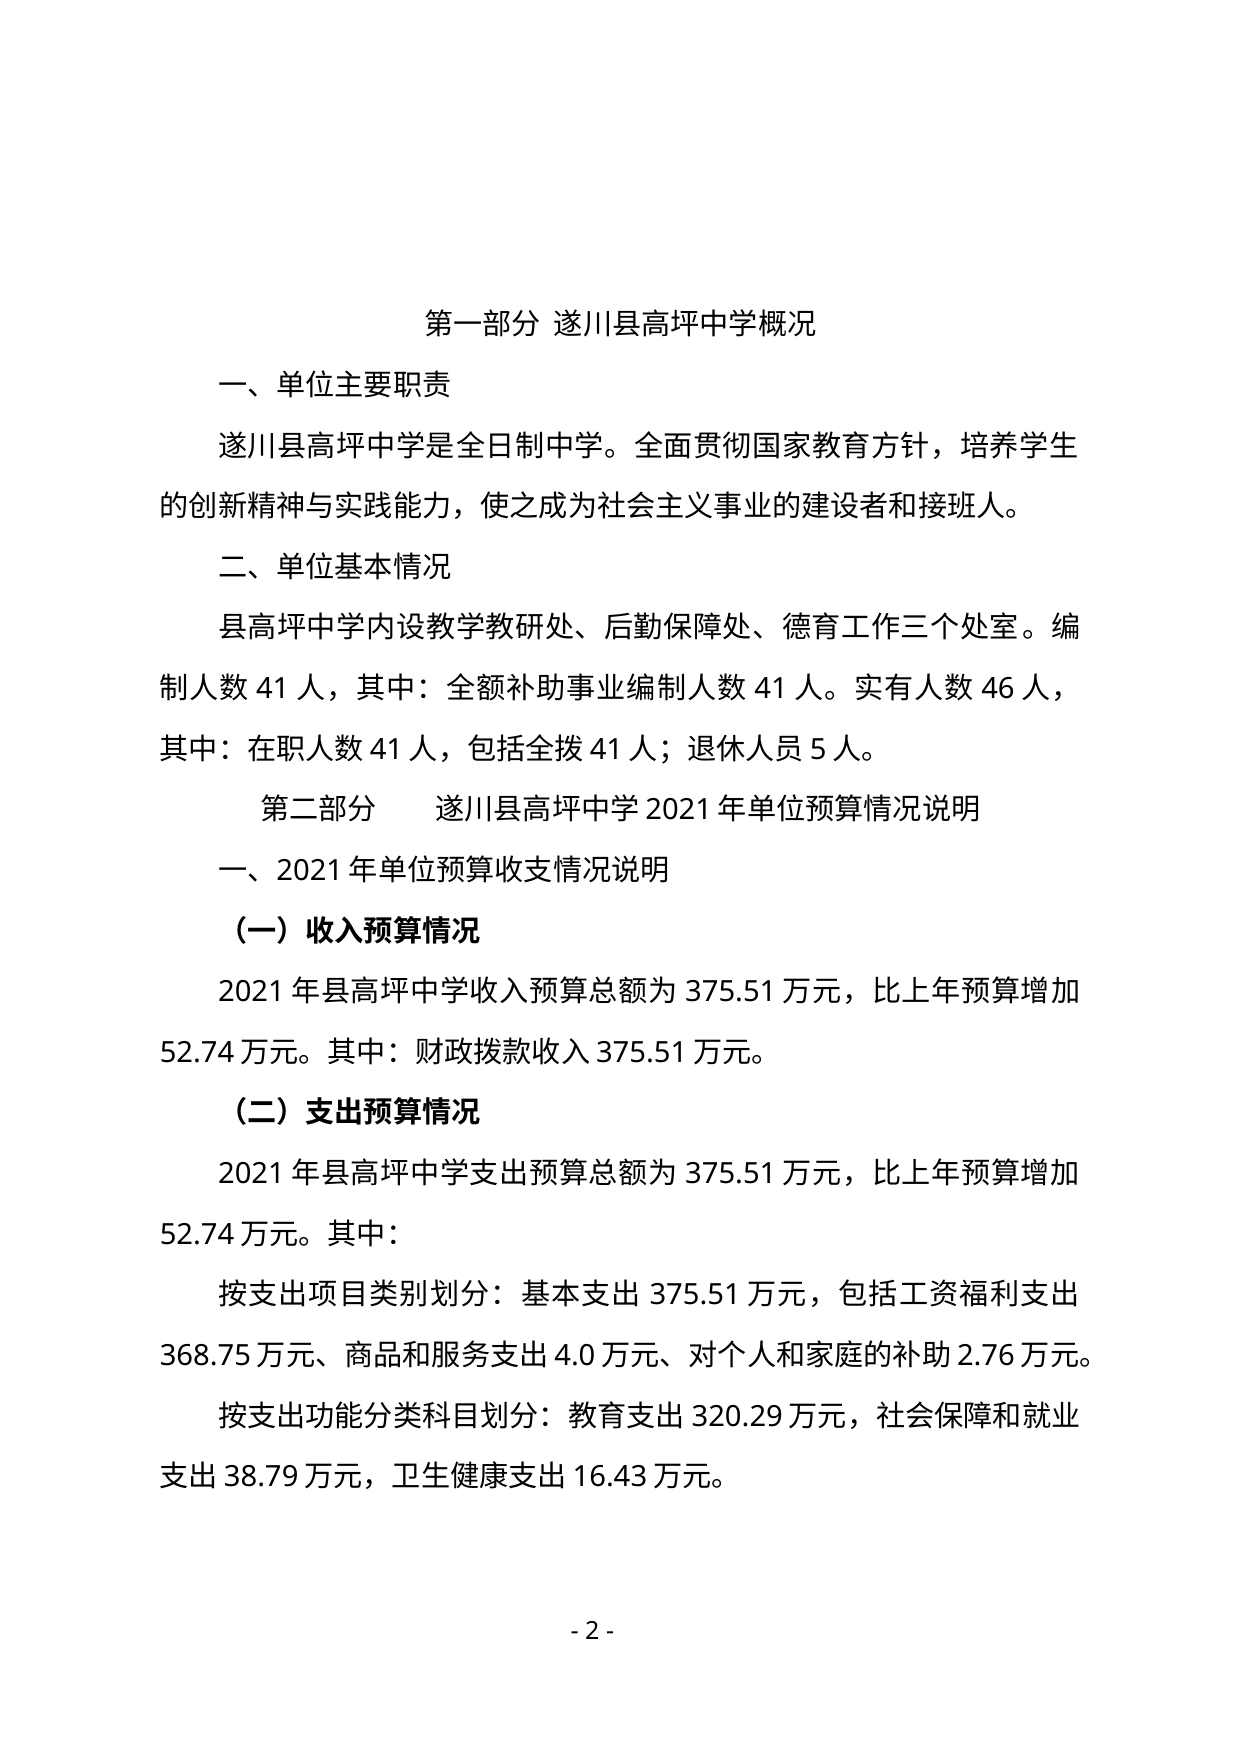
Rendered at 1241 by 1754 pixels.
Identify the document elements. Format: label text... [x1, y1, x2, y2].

text 一、2021年单位预算收支情况说明 [159, 837, 1081, 898]
text 县高坪中学内设教学教研处、后勤保障处、德育工作三个处室。编制人数41人，其中：全额补助事业编制人数41人。实有人数46人，其中：在职人数41人，包括全拨41人；退休人员5人。 [159, 595, 1081, 777]
text 按支出功能分类科目划分：教育支出320.29万元，社会保障和就业支出38.79万元，卫生健康支出16.43万元。 [159, 1383, 1081, 1504]
text 一、单位主要职责 [159, 352, 1081, 413]
text 二、单位基本情况 [159, 534, 1081, 595]
text （一）收入预算情况 [159, 898, 1081, 959]
text 遂川县高坪中学是全日制中学。全面贯彻国家教育方针，培养学生的创新精神与实践能力，使之成为社会主义事业的建设者和接班人。 [159, 413, 1081, 534]
text （二）支出预算情况 [159, 1080, 1081, 1141]
text 2021年县高坪中学支出预算总额为375.51万元，比上年预算增加52.74万元。其中： [159, 1141, 1081, 1262]
text 第二部分 遂川县高坪中学2021年单位预算情况说明 [159, 777, 1081, 837]
text 2021年县高坪中学收入预算总额为375.51万元，比上年预算增加52.74万元。其中：财政拨款收入375.51万元。 [159, 959, 1081, 1080]
text 按支出项目类别划分：基本支出375.51万元，包括工资福利支出368.75万元、商品和服务支出4.0万元、对个人和家庭的补助2.76万元。 [159, 1262, 1081, 1383]
text 第一部分 遂川县高坪中学概况 [159, 292, 1081, 352]
